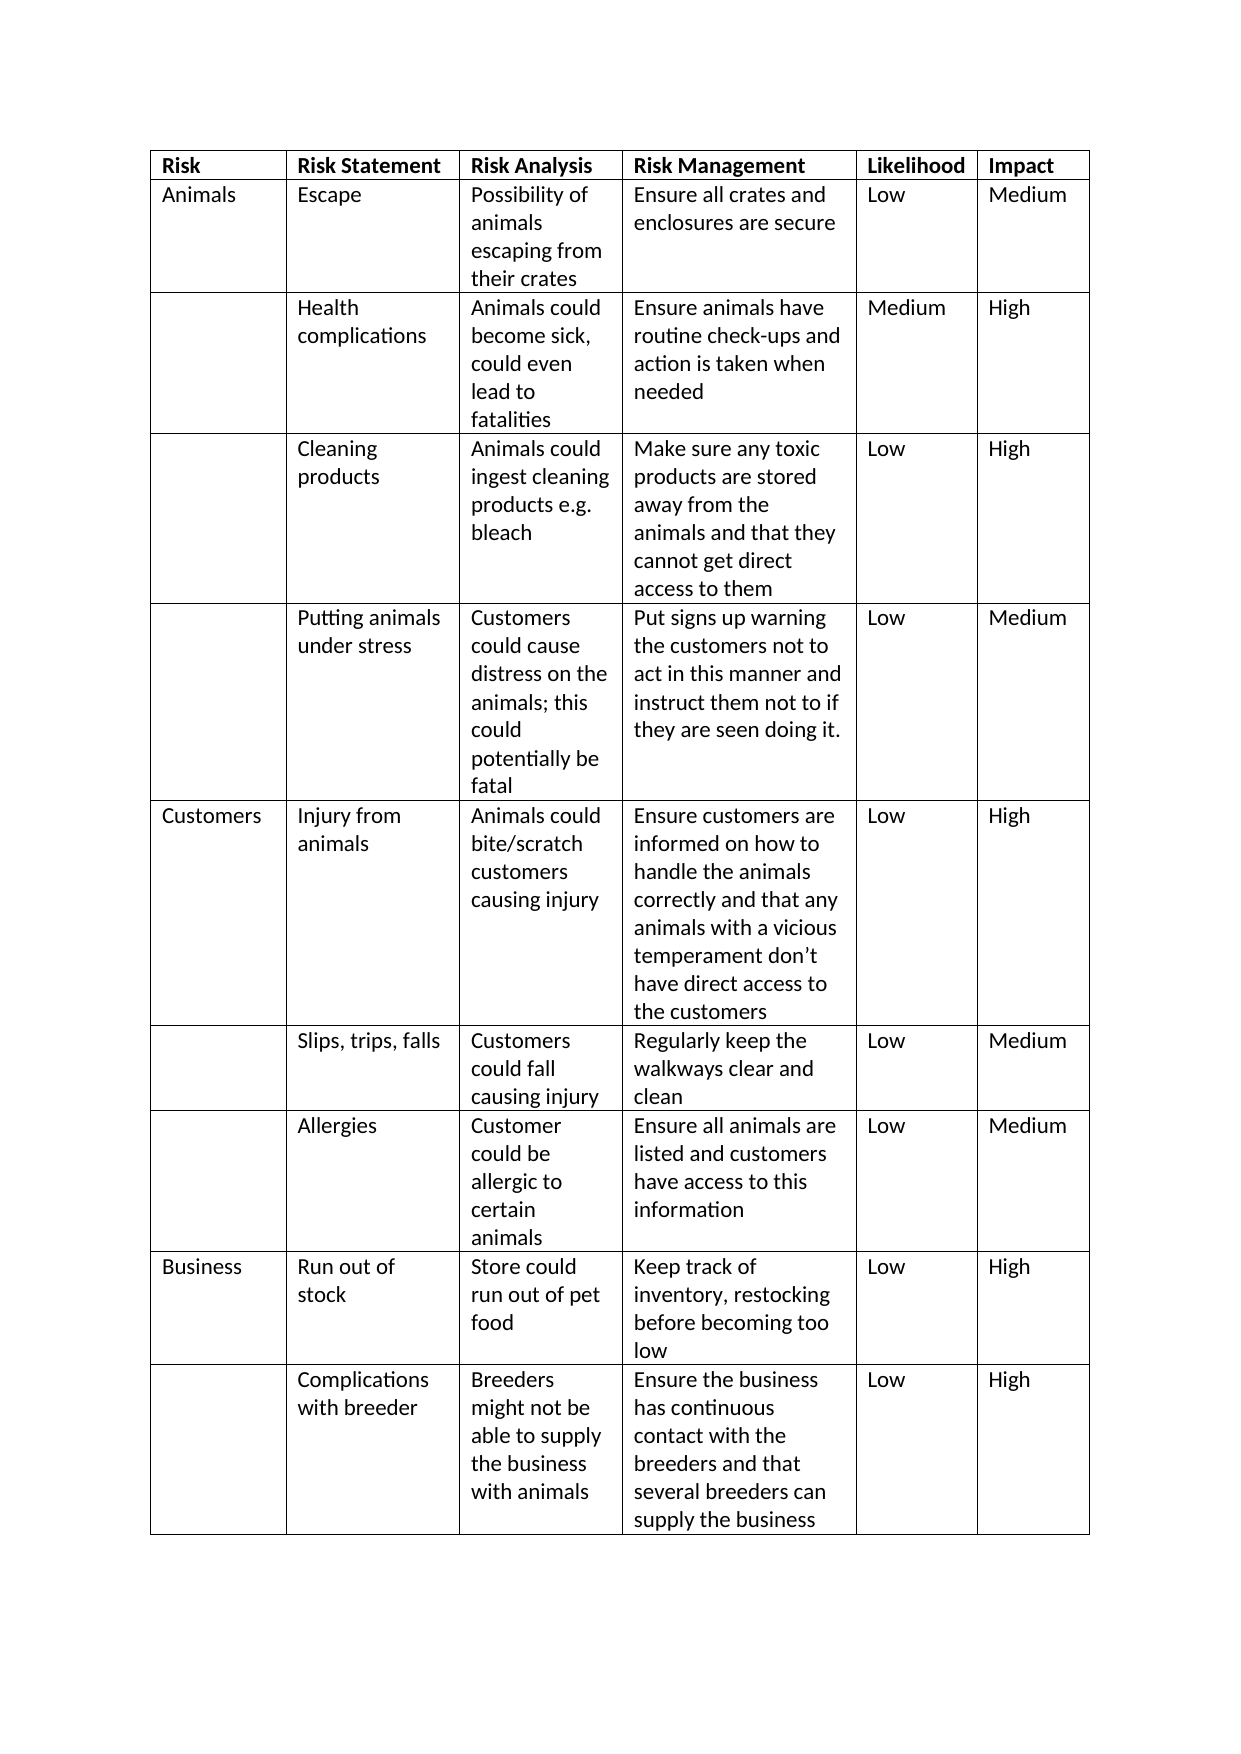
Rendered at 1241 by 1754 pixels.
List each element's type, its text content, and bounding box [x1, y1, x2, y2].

table_cell Low [857, 1252, 977, 1364]
table_cell High [978, 434, 1089, 602]
table_cell Allergies [287, 1111, 459, 1251]
table_cell Keep track of inventory, restocking before becoming too low [623, 1252, 856, 1364]
table_cell Ensure all crates and enclosures are secure [623, 180, 856, 292]
table_cell Low [857, 1111, 977, 1251]
table_cell Customers could cause distress on the animals; this could potentially be fatal [460, 604, 622, 800]
table_cell High [978, 1252, 1089, 1364]
table_cell Putting animals under stress [287, 604, 459, 800]
table_cell High [978, 293, 1089, 433]
table_cell Put signs up warning the customers not to act in this manner and instruct them not to if they are seen doing it. [623, 604, 856, 800]
table_cell Low [857, 1365, 977, 1533]
table_cell Regularly keep the walkways clear and clean [623, 1026, 856, 1110]
table_header Risk Management [623, 151, 856, 179]
table_cell High [978, 1365, 1089, 1533]
table_cell Low [857, 604, 977, 800]
table_cell Ensure all animals are listed and customers have access to this information [623, 1111, 856, 1251]
table_cell [151, 1365, 286, 1533]
table_header Impact [978, 151, 1089, 179]
table_cell High [978, 801, 1089, 1025]
table_cell Medium [978, 1026, 1089, 1110]
table_cell [151, 293, 286, 433]
table_cell Animals [151, 180, 286, 292]
table_cell Business [151, 1252, 286, 1364]
table_cell Medium [978, 604, 1089, 800]
table_cell [151, 434, 286, 602]
table_cell Customer could be allergic to certain animals [460, 1111, 622, 1251]
table_cell Low [857, 1026, 977, 1110]
table_cell Possibility of animals escaping from their crates [460, 180, 622, 292]
table_cell Escape [287, 180, 459, 292]
table_cell Animals could ingest cleaning products e.g. bleach [460, 434, 622, 602]
table_cell [151, 1111, 286, 1251]
table_cell Medium [857, 293, 977, 433]
table_header Likelihood [857, 151, 977, 179]
table_cell Low [857, 801, 977, 1025]
table_cell Animals could bite/scratch customers causing injury [460, 801, 622, 1025]
table_cell Low [857, 434, 977, 602]
table_cell Make sure any toxic products are stored away from the animals and that they cannot get direct access to them [623, 434, 856, 602]
table_cell Breeders might not be able to supply the business with animals [460, 1365, 622, 1533]
table_cell Injury from animals [287, 801, 459, 1025]
table_cell Customers [151, 801, 286, 1025]
table_cell Medium [978, 1111, 1089, 1251]
table_cell [151, 604, 286, 800]
table_cell Animals could become sick, could even lead to fatalities [460, 293, 622, 433]
table_header Risk Analysis [460, 151, 622, 179]
table_cell [151, 1026, 286, 1110]
table_cell Run out of stock [287, 1252, 459, 1364]
table_cell Cleaning products [287, 434, 459, 602]
table_cell Customers could fall causing injury [460, 1026, 622, 1110]
table_cell Complications with breeder [287, 1365, 459, 1533]
table_cell Store could run out of pet food [460, 1252, 622, 1364]
table_cell Ensure customers are informed on how to handle the animals correctly and that any animals with a vicious temperament don’t have direct access to the customers [623, 801, 856, 1025]
table_header Risk [151, 151, 286, 179]
table_cell Medium [978, 180, 1089, 292]
table_cell Low [857, 180, 977, 292]
table_cell Slips, trips, falls [287, 1026, 459, 1110]
table_cell Ensure animals have routine check-ups and action is taken when needed [623, 293, 856, 433]
table_cell Ensure the business has continuous contact with the breeders and that several breeders can supply the business [623, 1365, 856, 1533]
table_cell Health complications [287, 293, 459, 433]
table_header Risk Statement [287, 151, 459, 179]
